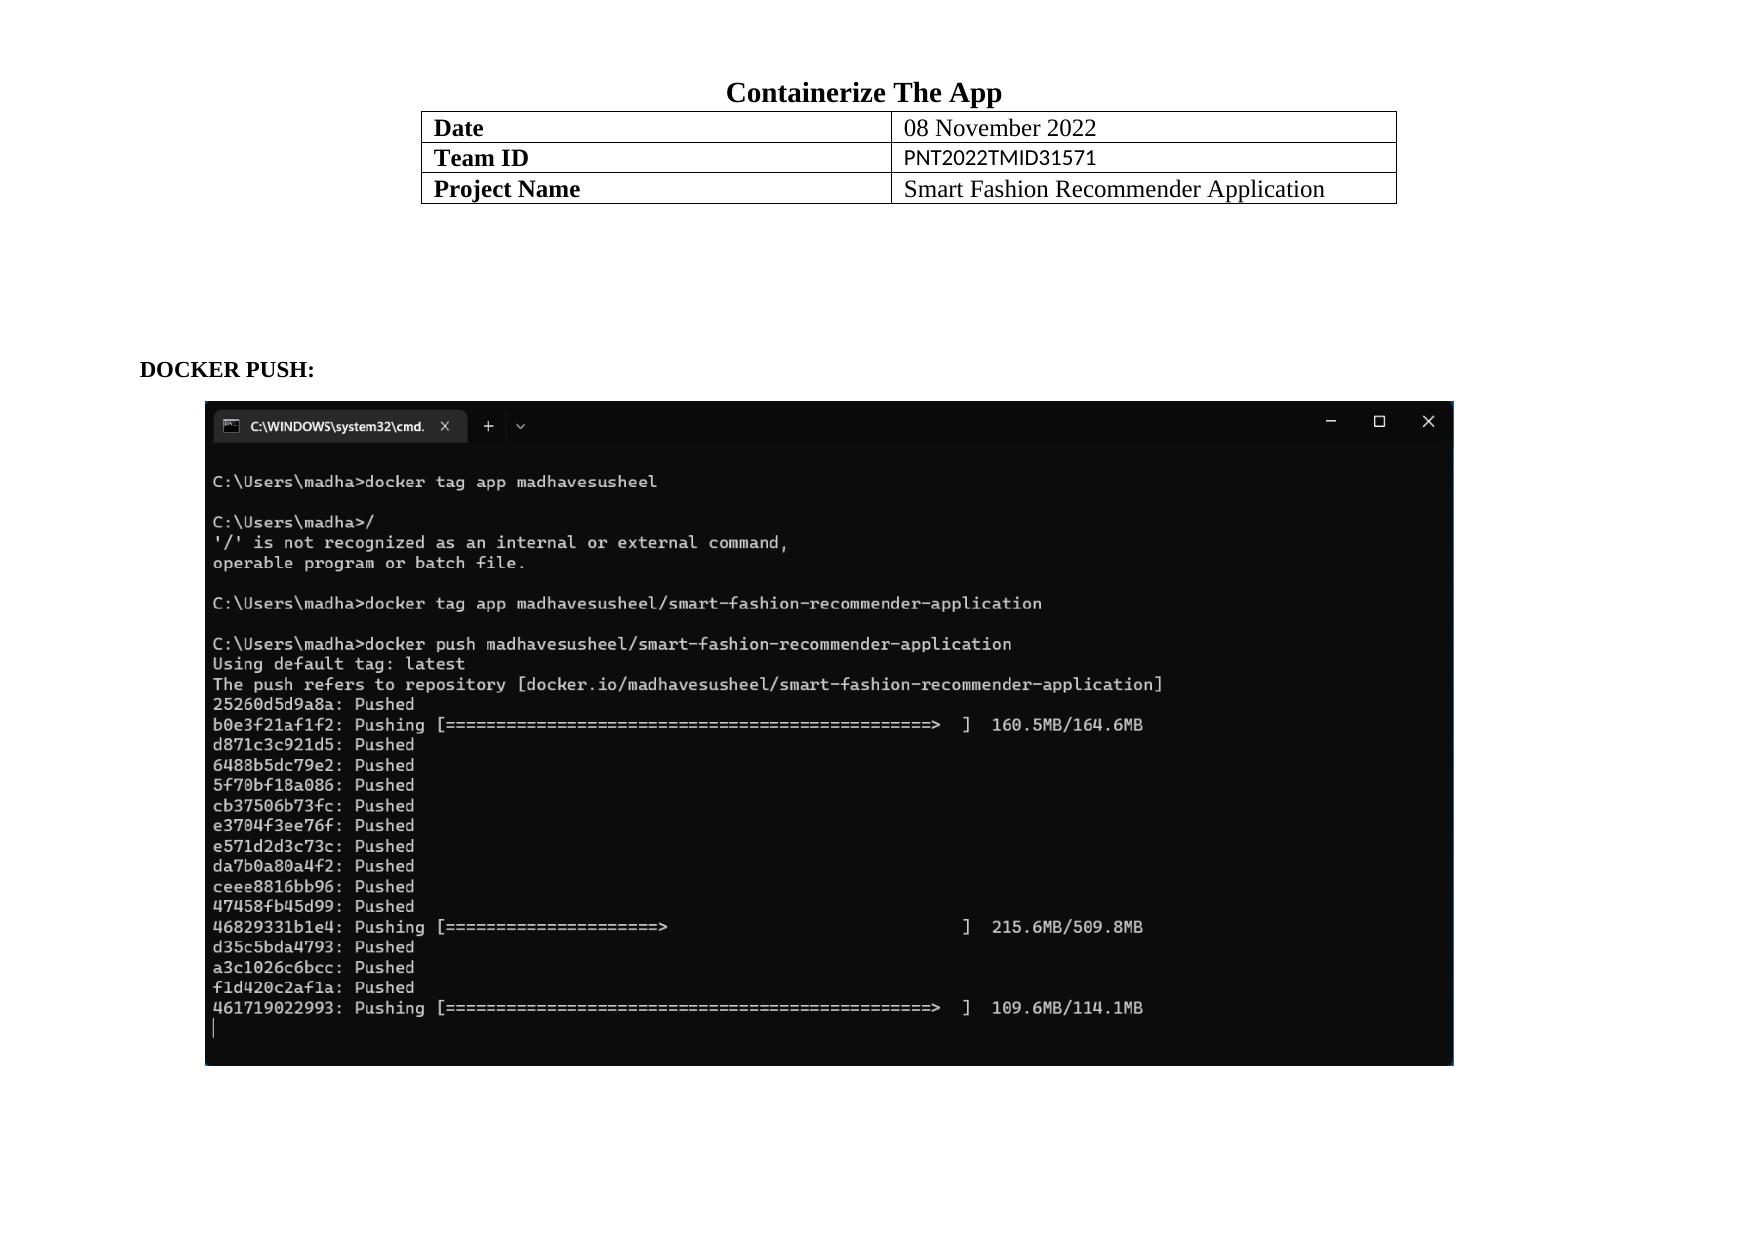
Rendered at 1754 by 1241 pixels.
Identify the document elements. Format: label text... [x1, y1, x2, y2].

table_cell Team ID [422, 143, 891, 172]
table_cell Project Name [422, 173, 891, 203]
table_header Date [422, 112, 891, 142]
picture [205, 401, 1454, 1066]
text DOCKER PUSH: [139, 356, 1519, 382]
table_cell Smart Fashion Recommender Application [892, 173, 1396, 203]
table_header 08 November 2022 [892, 112, 1396, 142]
table_cell PNT2022TMID31571 [892, 143, 1396, 172]
text Containerize The App [139, 75, 1519, 108]
